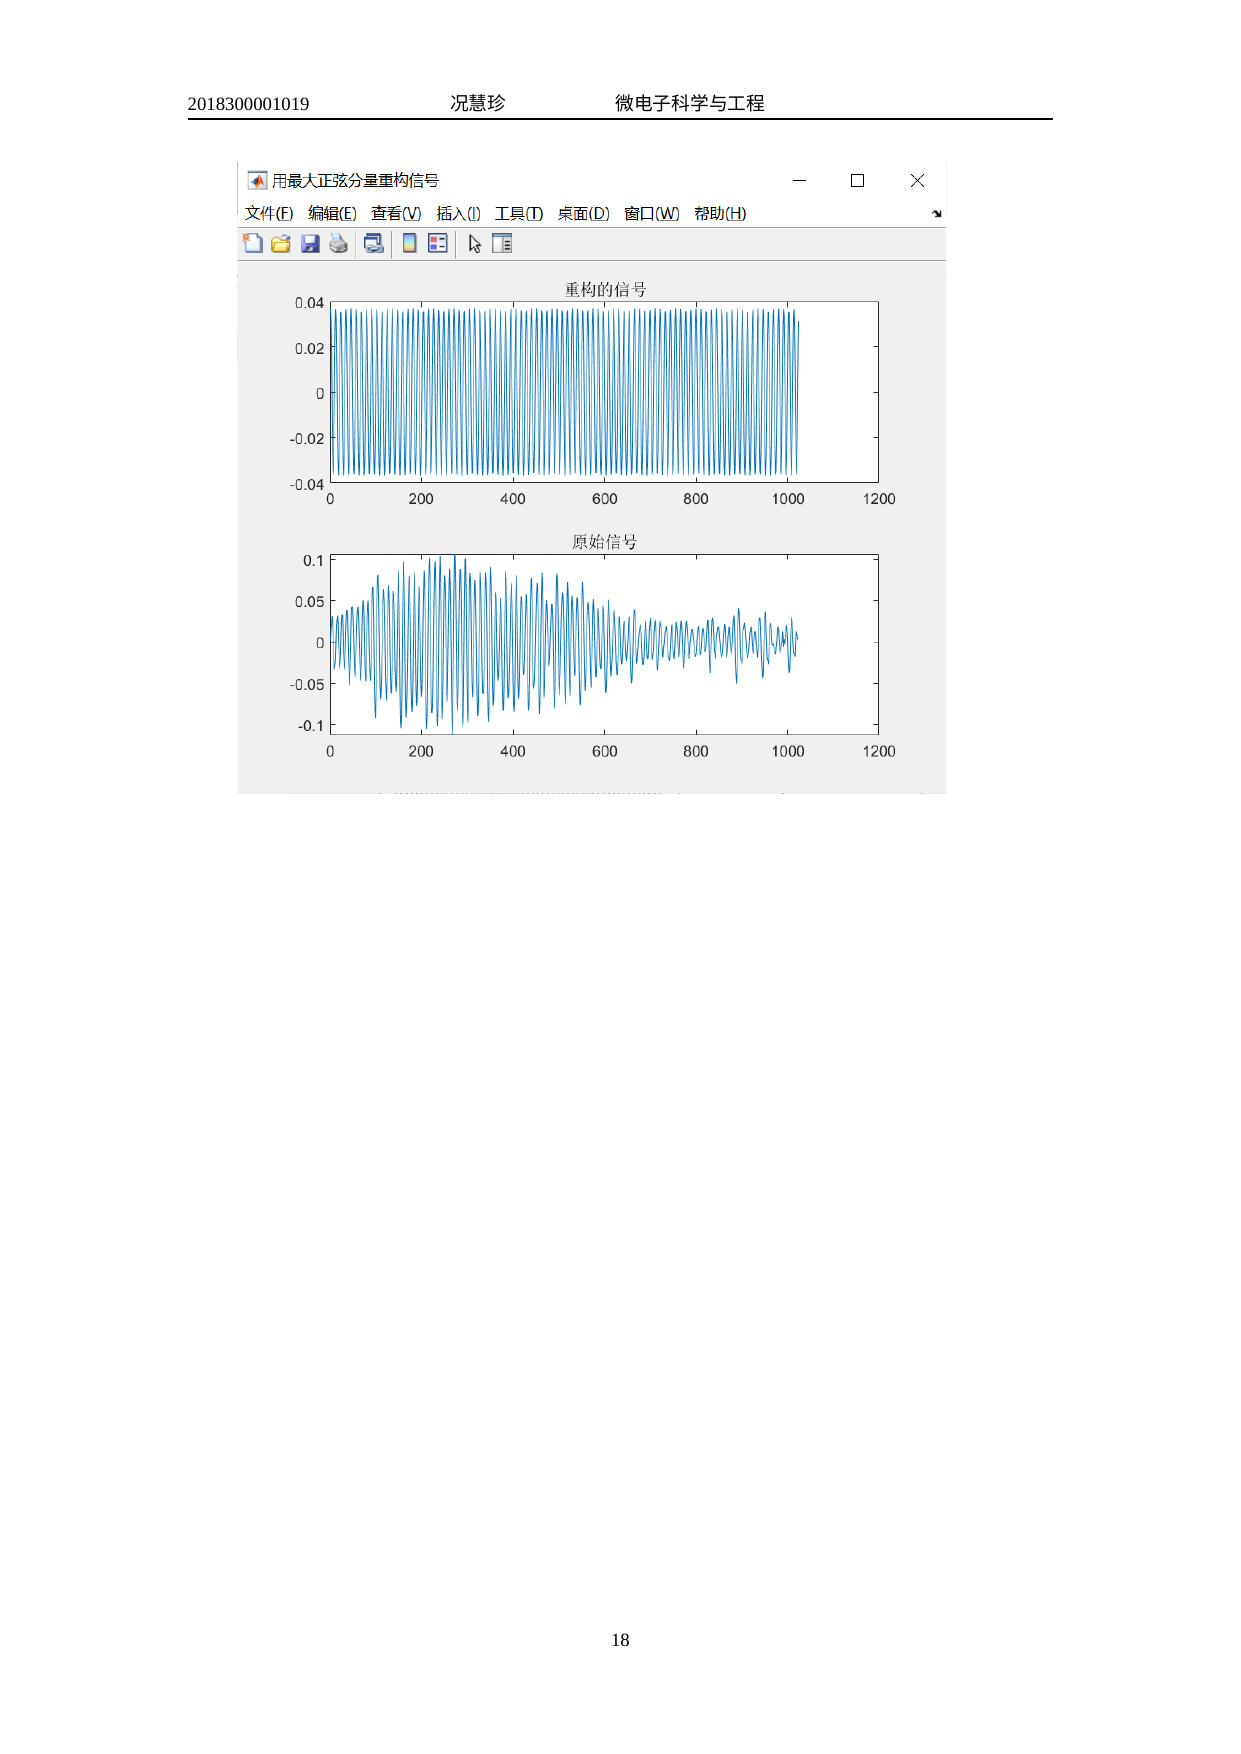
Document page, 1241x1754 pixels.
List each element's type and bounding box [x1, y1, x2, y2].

picture [237, 162, 947, 794]
